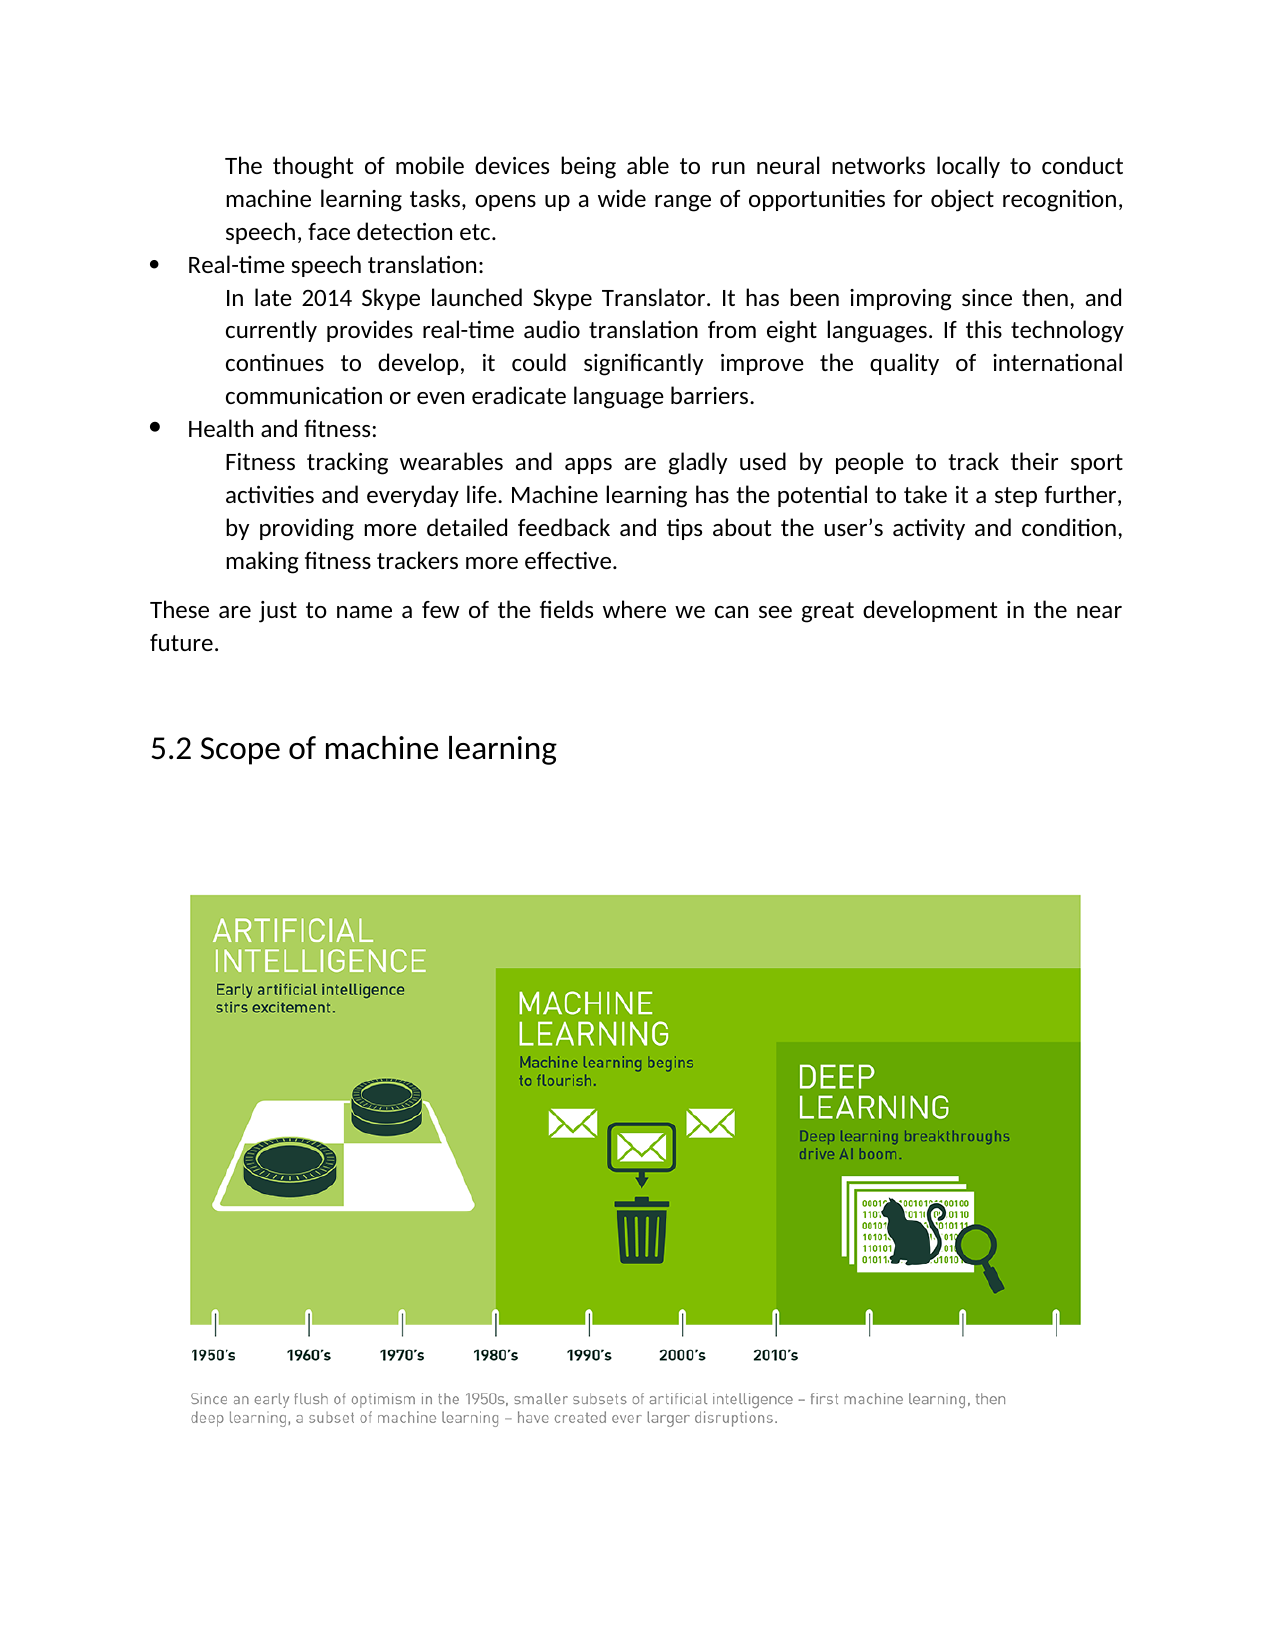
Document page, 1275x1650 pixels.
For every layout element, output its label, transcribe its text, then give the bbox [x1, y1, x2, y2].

text These are just to name a few of the fields where we can see great development in the near future. [150, 595, 1125, 658]
list The thought of mobile devices being able to run neural networks locally to conduct machine learning tasks, opens up a wide range of opportunities for object recognition, speech, face detection etc. [225, 150, 1125, 246]
text 5.2 Scope of machine learning [150, 727, 1125, 767]
list Health and fitness: [150, 413, 1125, 444]
list Real-time speech translation: [150, 249, 1125, 279]
picture [150, 848, 1116, 1463]
list Fitness tracking wearables and apps are gladly used by people to track their sport activities and everyday life. Machine learning has the potential to take it a step further, by providing more detailed feedback and tips about the user’s activity and condition, making fitness trackers more effective. [225, 446, 1125, 576]
list In late 2014 Skype launched Skype Translator. It has been improving since then, and currently provides real-time audio translation from eight languages. If this technology continues to develop, it could significantly improve the quality of international communication or even eradicate language barriers. [225, 282, 1125, 411]
